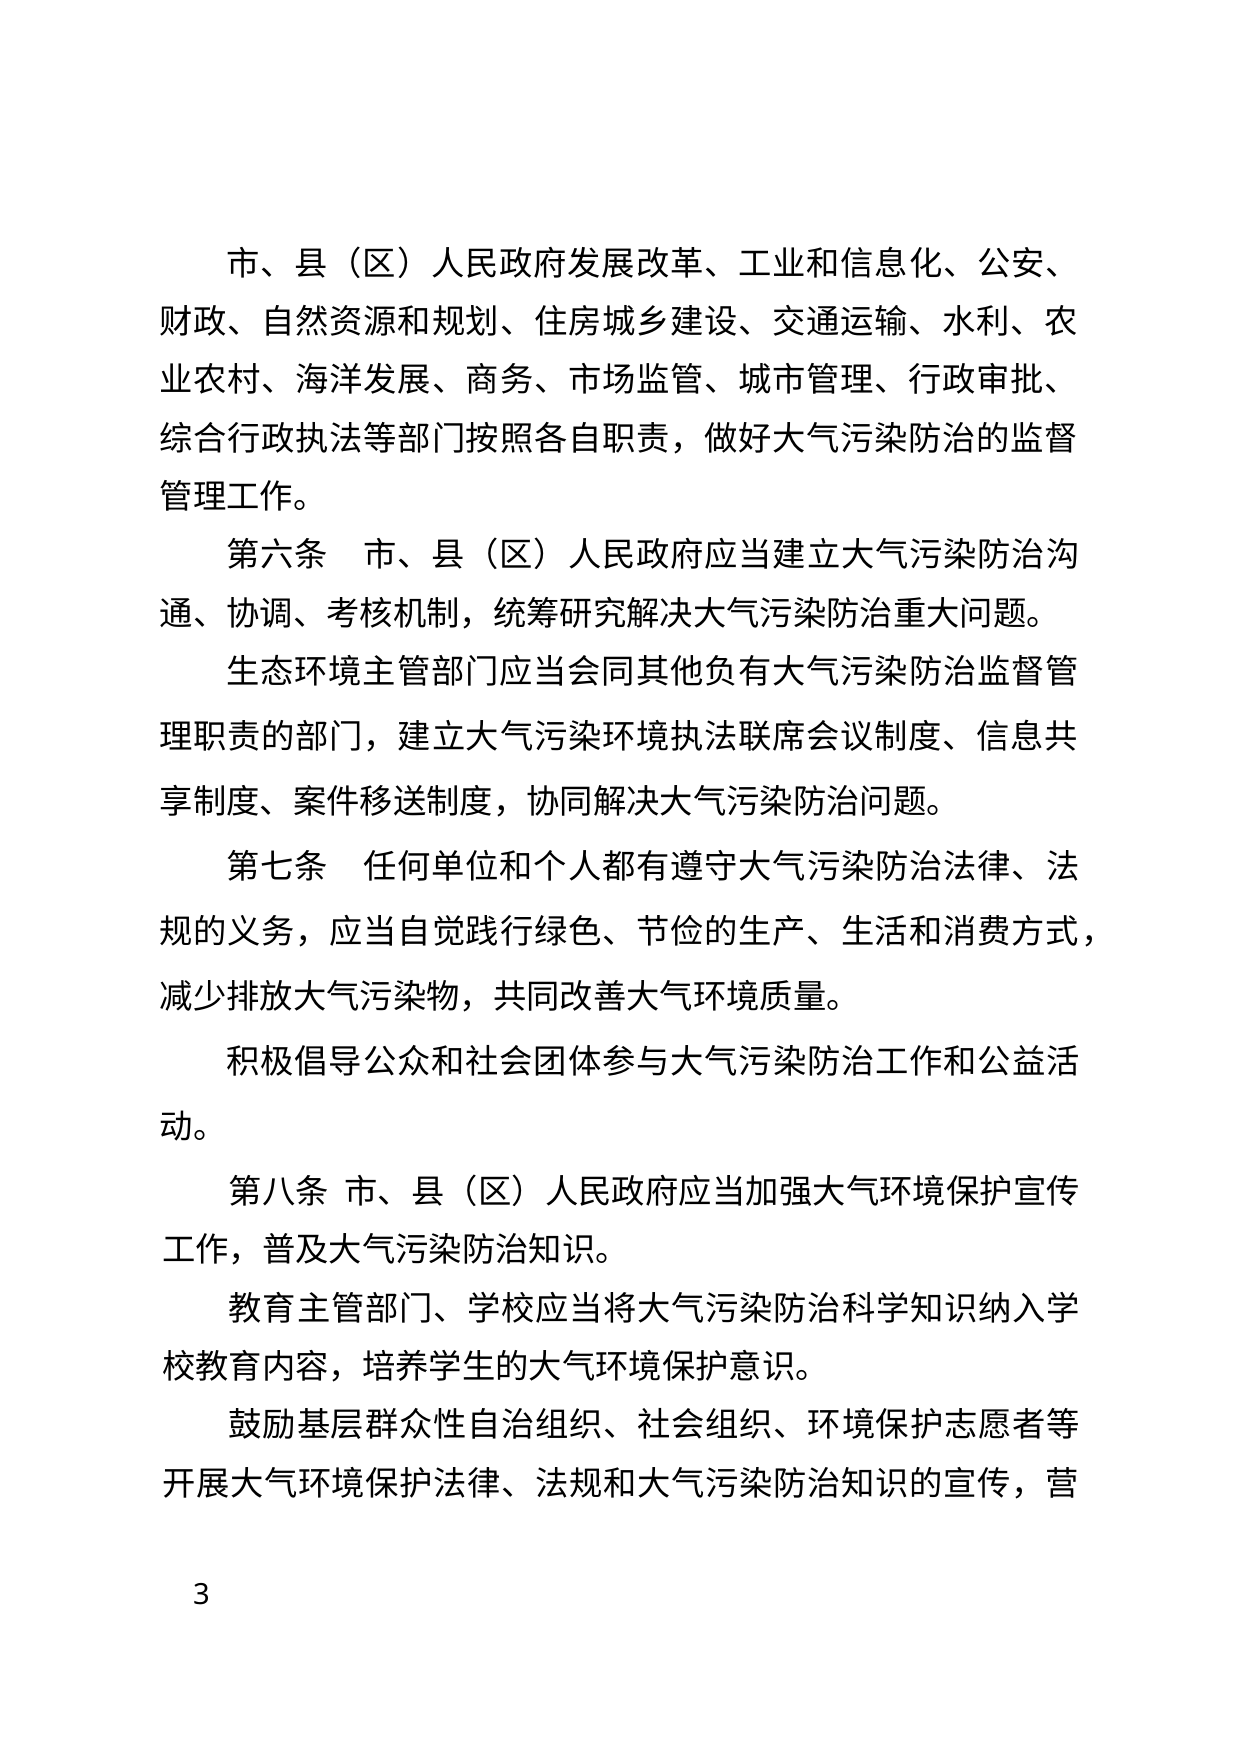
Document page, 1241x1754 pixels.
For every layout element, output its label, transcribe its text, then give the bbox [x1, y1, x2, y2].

text 生态环境主管部门应当会同其他负有大气污染防治监督管理职责的部门，建立大气污染环境执法联席会议制度、信息共享制度、案件移送制度，协同解决大气污染防治问题。 [159, 637, 1081, 832]
text 第七条 任何单位和个人都有遵守大气污染防治法律、法规的义务，应当自觉践行绿色、节俭的生产、生活和消费方式，减少排放大气污染物，共同改善大气环境质量。 [159, 832, 1081, 1027]
text 第八条 市、县（区）人民政府应当加强大气环境保护宣传工作，普及大气污染防治知识。 [162, 1157, 1081, 1273]
text 第六条 市、县（区）人民政府应当建立大气污染防治沟通、协调、考核机制，统筹研究解决大气污染防治重大问题。 [159, 520, 1081, 637]
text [162, 1390, 1081, 1507]
text 积极倡导公众和社会团体参与大气污染防治工作和公益活动。 [159, 1027, 1081, 1157]
text 教育主管部门、学校应当将大气污染防治科学知识纳入学校教育内容，培养学生的大气环境保护意识。 [162, 1273, 1081, 1390]
text 市、县（区）人民政府发展改革、工业和信息化、公安、财政、自然资源和规划、住房城乡建设、交通运输、水利、农业农村、海洋发展、商务、市场监管、城市管理、行政审批、综合行政执法等部门按照各自职责，做好大气污染防治的监督管理工作。 [159, 228, 1081, 520]
